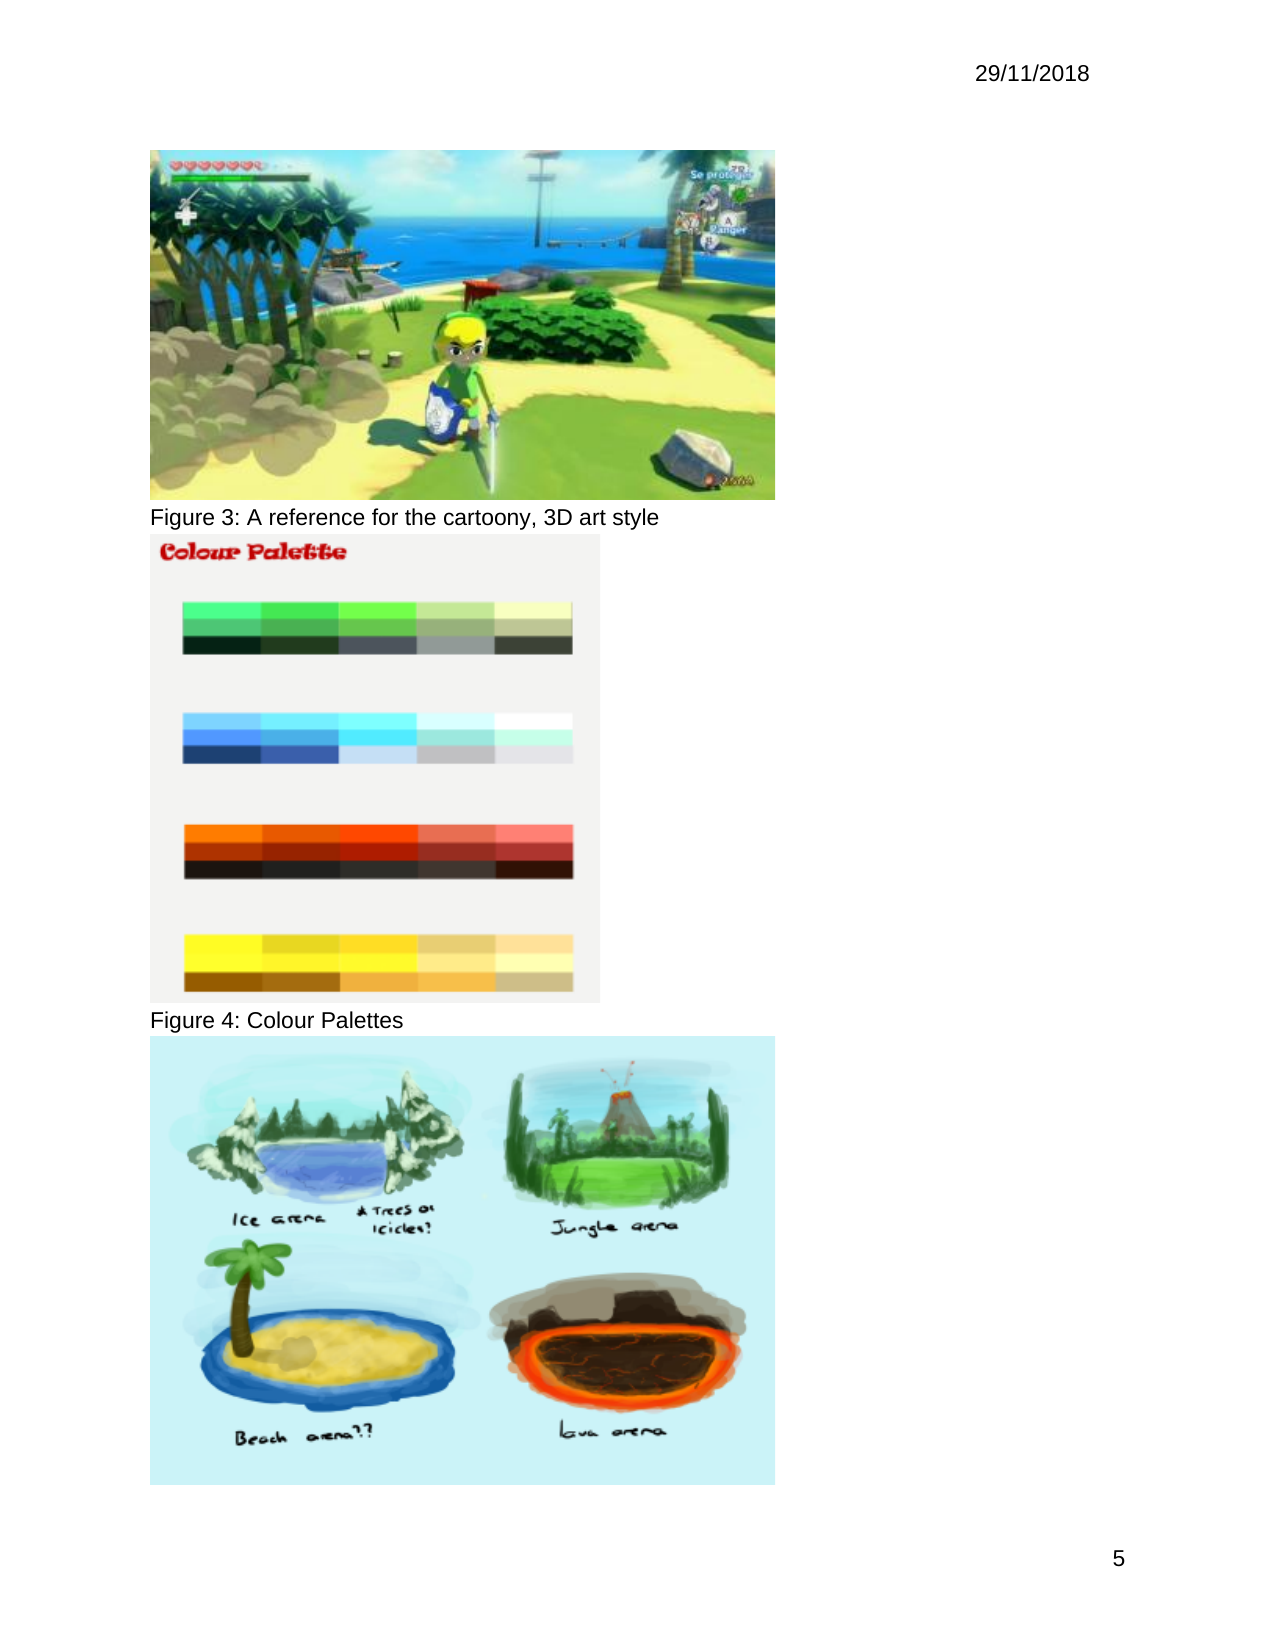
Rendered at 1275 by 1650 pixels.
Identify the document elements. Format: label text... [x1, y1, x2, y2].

text Figure 3: A reference for the cartoony, 3D art style [150, 504, 1125, 530]
picture [150, 150, 775, 500]
picture [150, 1036, 775, 1485]
picture [150, 534, 600, 1003]
text Figure 4: Colour Palettes [150, 1007, 1125, 1033]
